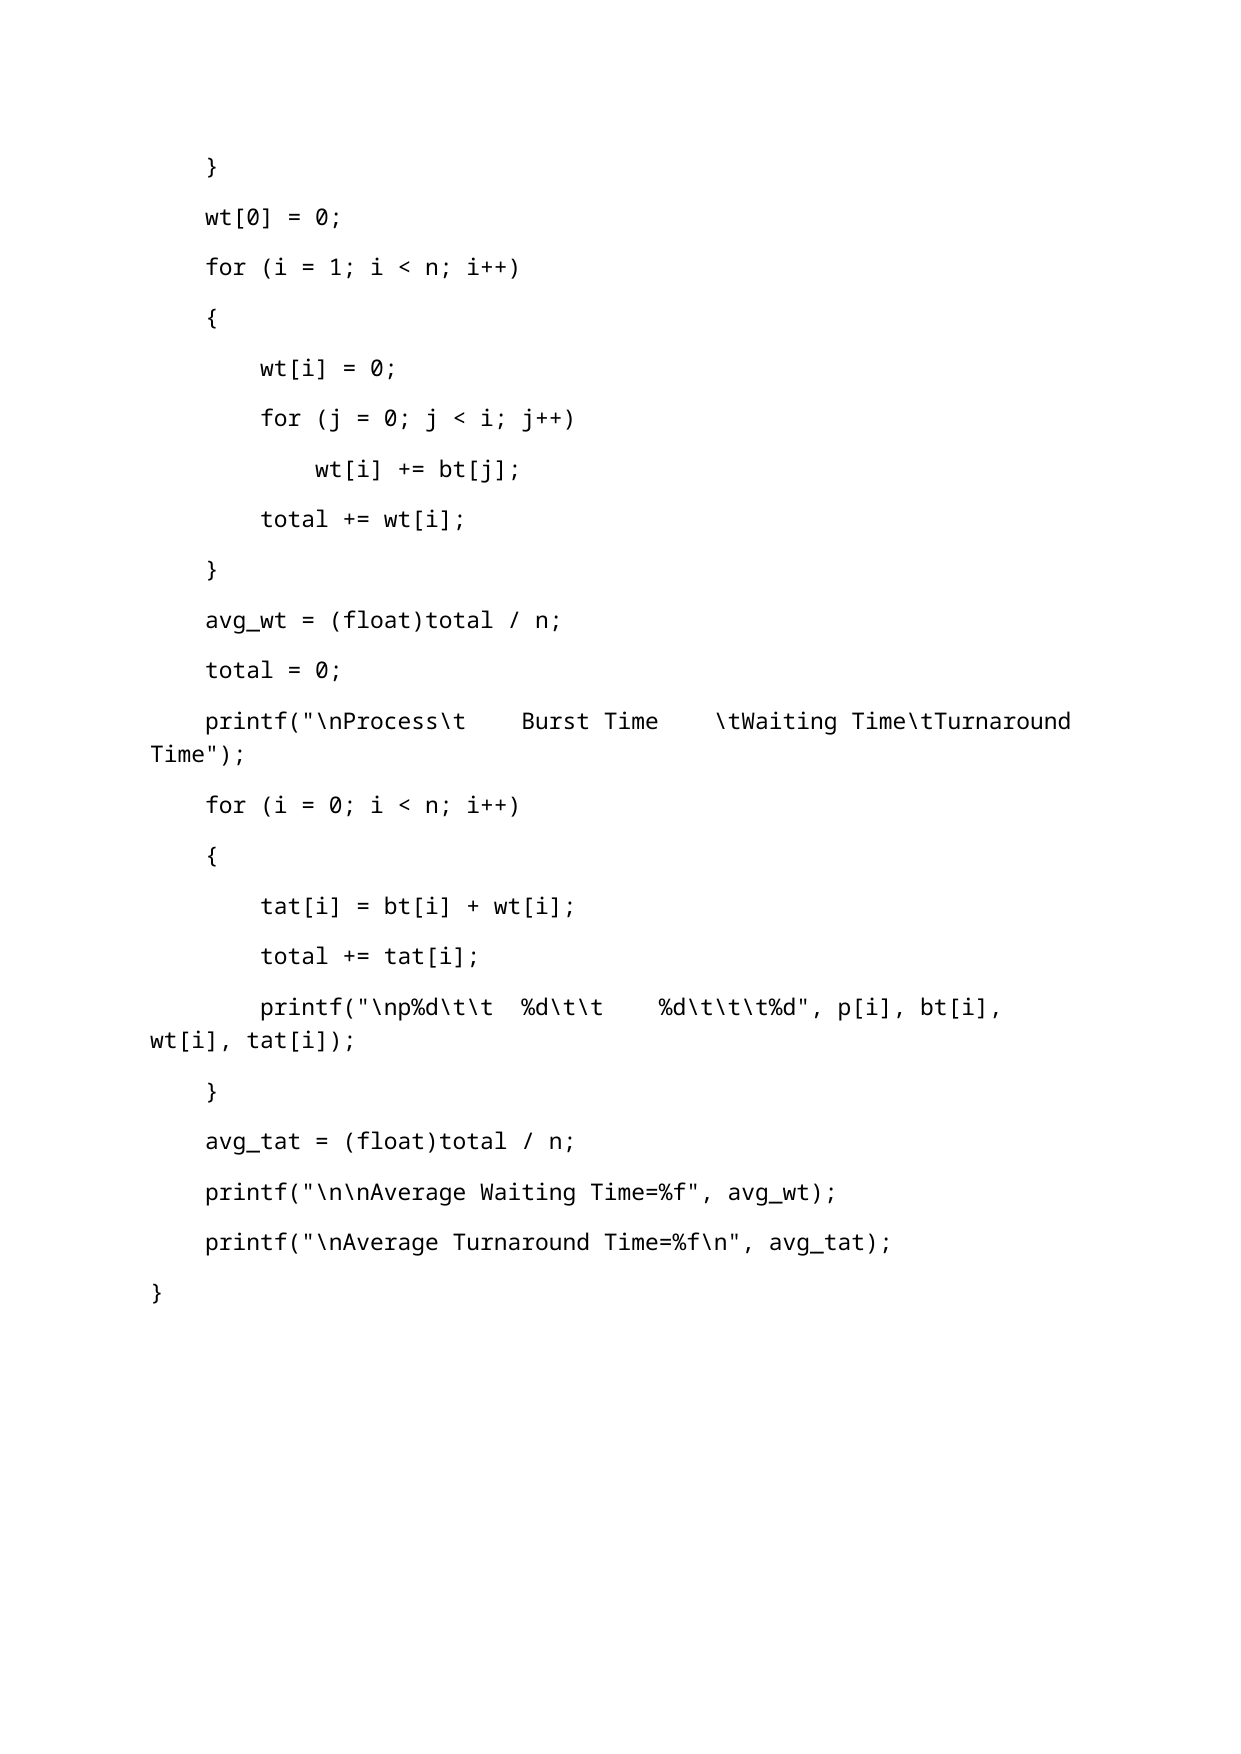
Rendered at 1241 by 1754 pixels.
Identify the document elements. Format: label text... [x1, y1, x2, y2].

text total = 0; [150, 654, 1090, 685]
text avg_wt = (float)total / n; [150, 604, 1090, 635]
text wt[i] = 0; [150, 352, 1090, 383]
text printf("\np%d\t\t %d\t\t %d\t\t\t%d", p[i], bt[i], wt[i], tat[i]); [150, 990, 1090, 1055]
text wt[i] += bt[j]; [150, 452, 1090, 484]
text { [150, 839, 1090, 870]
text total += wt[i]; [150, 503, 1090, 534]
text for (j = 0; j < i; j++) [150, 402, 1090, 433]
text total += tat[i]; [150, 940, 1090, 971]
text { [150, 301, 1090, 332]
text wt[0] = 0; [150, 200, 1090, 232]
text tat[i] = bt[i] + wt[i]; [150, 889, 1090, 921]
text printf("\nAverage Turnaround Time=%f\n", avg_tat); [150, 1226, 1090, 1257]
text } [150, 150, 1090, 181]
text printf("\nProcess\t Burst Time \tWaiting Time\tTurnaround Time"); [150, 704, 1090, 769]
text } [150, 553, 1090, 584]
text } [150, 1074, 1090, 1106]
text printf("\n\nAverage Waiting Time=%f", avg_wt); [150, 1175, 1090, 1207]
text avg_tat = (float)total / n; [150, 1125, 1090, 1156]
text for (i = 0; i < n; i++) [150, 789, 1090, 820]
text } [150, 1276, 1090, 1307]
text for (i = 1; i < n; i++) [150, 251, 1090, 282]
